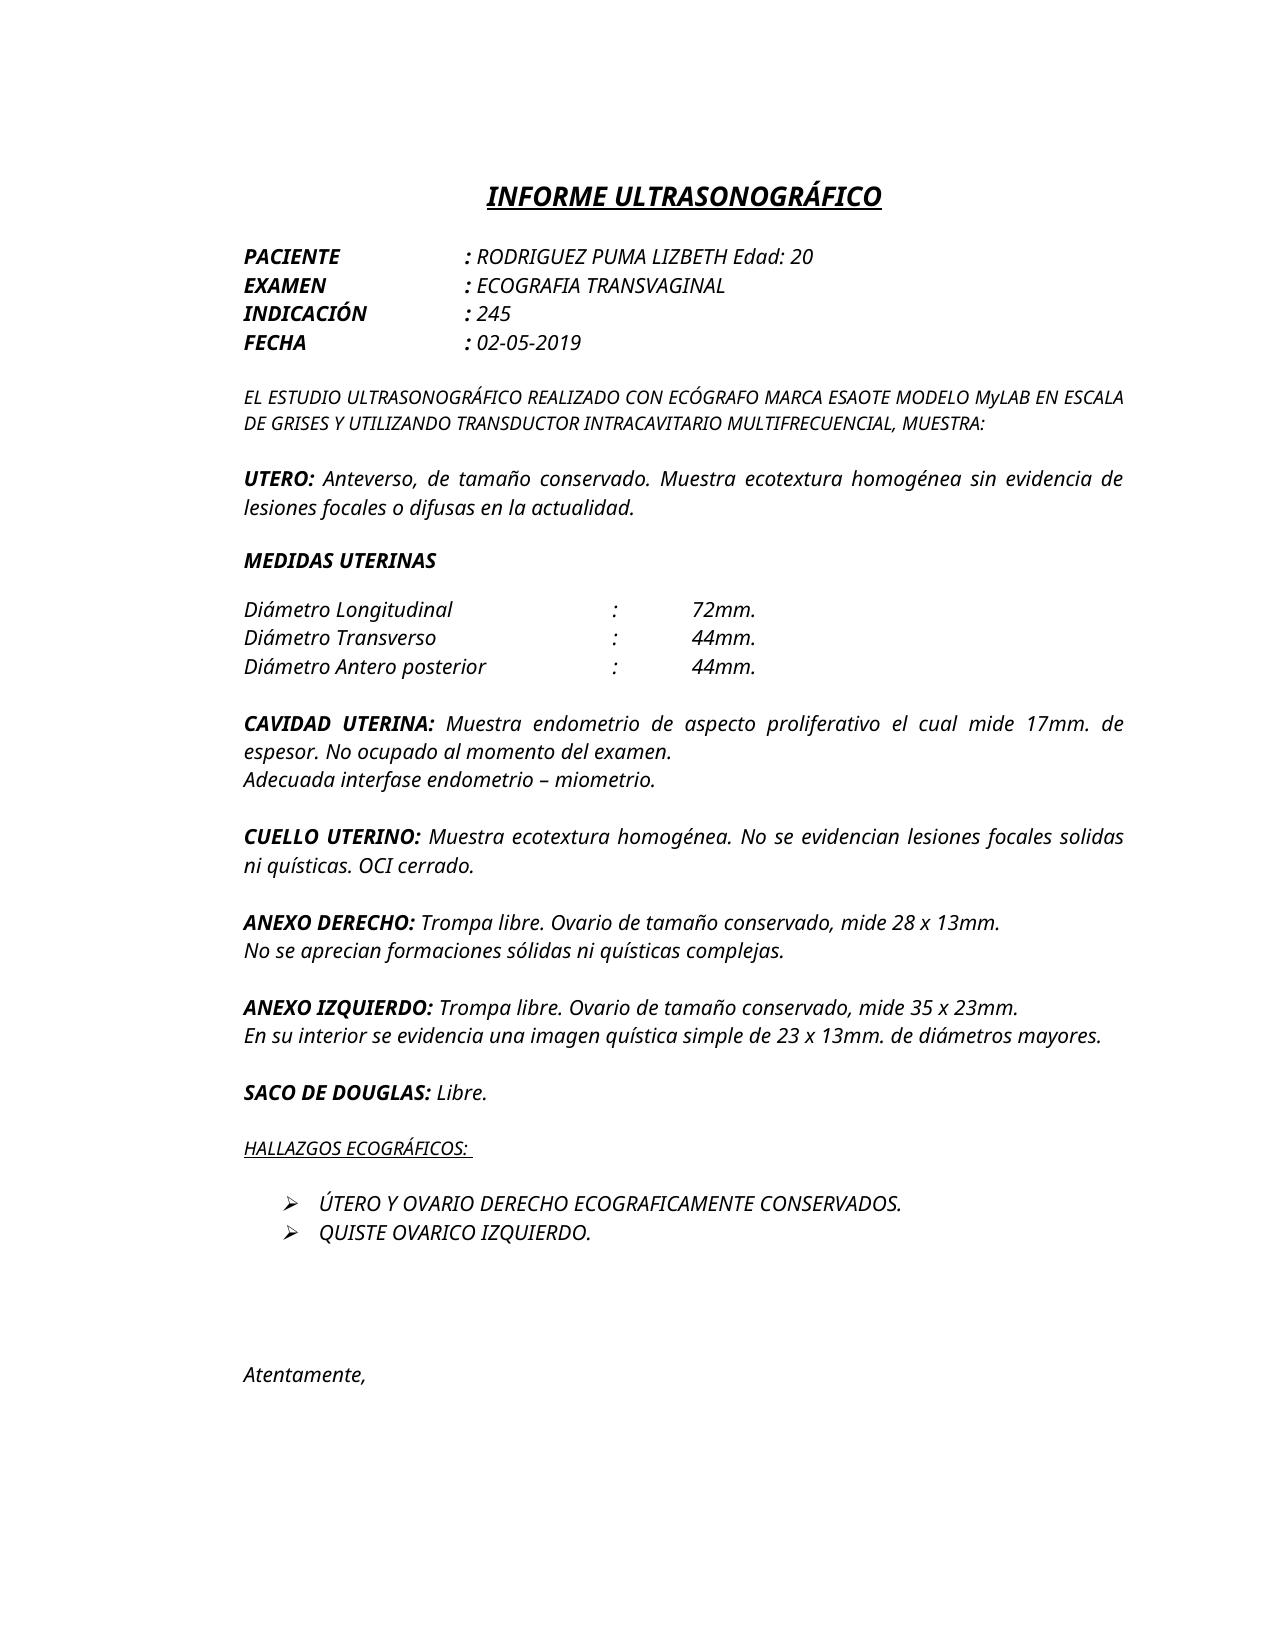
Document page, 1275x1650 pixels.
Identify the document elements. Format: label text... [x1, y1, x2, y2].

text PACIENTE : RODRIGUEZ PUMA LIZBETH Edad: 20 [244, 242, 1125, 271]
text HALLAZGOS ECOGRÁFICOS: [244, 1135, 1125, 1161]
text UTERO: Anteverso, de tamaño conservado. Muestra ecotextura homogénea sin evidencia de lesiones focales o difusas en la actualidad. [244, 464, 1125, 521]
text CAVIDAD UTERINA: Muestra endometrio de aspecto proliferativo el cual mide 17mm. de espesor. No ocupado al momento del examen. [244, 709, 1125, 766]
list QUISTE OVARICO IZQUIERDO. [281, 1218, 1125, 1246]
text Diámetro Transverso : 44mm. [244, 623, 1125, 652]
text ANEXO IZQUIERDO: Trompa libre. Ovario de tamaño conservado, mide 35 x 23mm. [244, 993, 1125, 1021]
text Diámetro Longitudinal : 72mm. [244, 595, 1125, 623]
text Diámetro Antero posterior : 44mm. [244, 652, 1125, 680]
text CUELLO UTERINO: Muestra ecotextura homogénea. No se evidencian lesiones focales solidas ni quísticas. OCI cerrado. [244, 822, 1125, 879]
title INFORME ULTRASONOGRÁFICO [244, 177, 1125, 214]
text FECHA : 02-05-2019 [244, 328, 1125, 356]
text No se aprecian formaciones sólidas ni quísticas complejas. [244, 936, 1125, 964]
text ANEXO DERECHO: Trompa libre. Ovario de tamaño conservado, mide 28 x 13mm. [244, 908, 1125, 936]
text En su interior se evidencia una imagen quística simple de 23 x 13mm. de diámetros mayores. [244, 1021, 1125, 1050]
text INDICACIÓN : 245 [244, 299, 1125, 328]
text Atentamente, [244, 1360, 1125, 1388]
text Adecuada interfase endometrio – miometrio. [244, 766, 1125, 794]
text SACO DE DOUGLAS: Libre. [244, 1078, 1125, 1107]
list ÚTERO Y OVARIO DERECHO ECOGRAFICAMENTE CONSERVADOS. [281, 1189, 1125, 1218]
subtitle MEDIDAS UTERINAS [244, 546, 1125, 574]
text EXAMEN : ECOGRAFIA TRANSVAGINAL [244, 271, 1125, 299]
text EL ESTUDIO ULTRASONOGRÁFICO REALIZADO CON ECÓGRAFO MARCA ESAOTE MODELO MyLAB EN ESCALA DE GRISES Y UTILIZANDO TRANSDUCTOR INTRACAVITARIO MULTIFRECUENCIAL, MUESTRA: [244, 385, 1125, 436]
